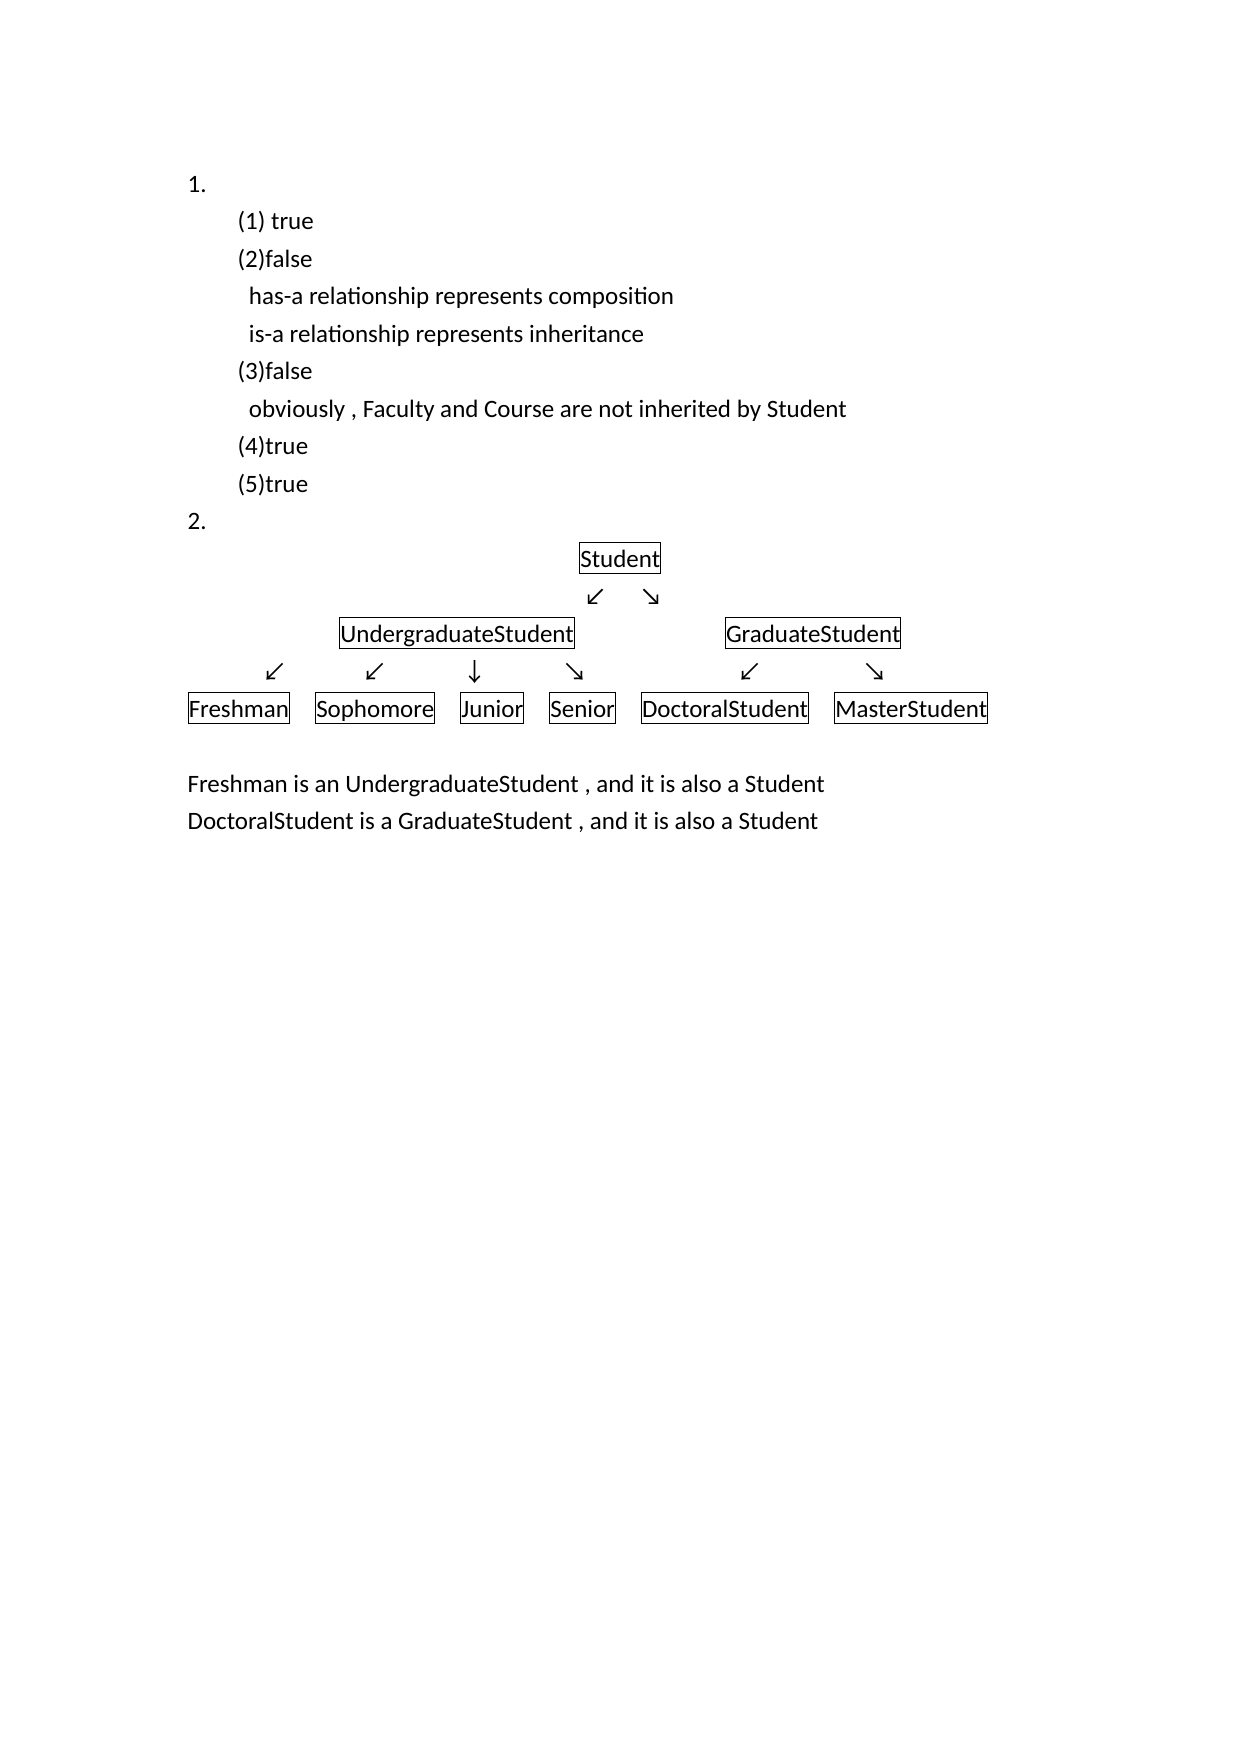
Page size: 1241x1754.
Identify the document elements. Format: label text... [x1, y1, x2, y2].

text (5)true [187, 464, 1053, 502]
text UndergraduateStudent GraduateStudent [187, 614, 1053, 652]
text Freshman Sophomore Junior Senior DoctoralStudent MasterStudent [187, 689, 1053, 727]
text 1. [187, 164, 1053, 202]
text Freshman is an UndergraduateStudent , and it is also a Student [187, 764, 1053, 802]
text ↙ ↙ ↓ ↘ ↙ ↘ [187, 652, 1053, 689]
text (3)false [187, 352, 1053, 389]
text DoctoralStudent is a GraduateStudent , and it is also a Student [187, 802, 1053, 839]
text Student [187, 539, 1053, 577]
text has-a relationship represents composition [187, 277, 1053, 314]
text (1) true [187, 202, 1053, 239]
text ↙ ↘ [187, 577, 1053, 614]
text is-a relationship represents inheritance [187, 314, 1053, 352]
text 2. [187, 502, 1053, 539]
text obviously , Faculty and Course are not inherited by Student [187, 389, 1053, 427]
text (4)true [187, 427, 1053, 464]
text (2)false [187, 239, 1053, 277]
